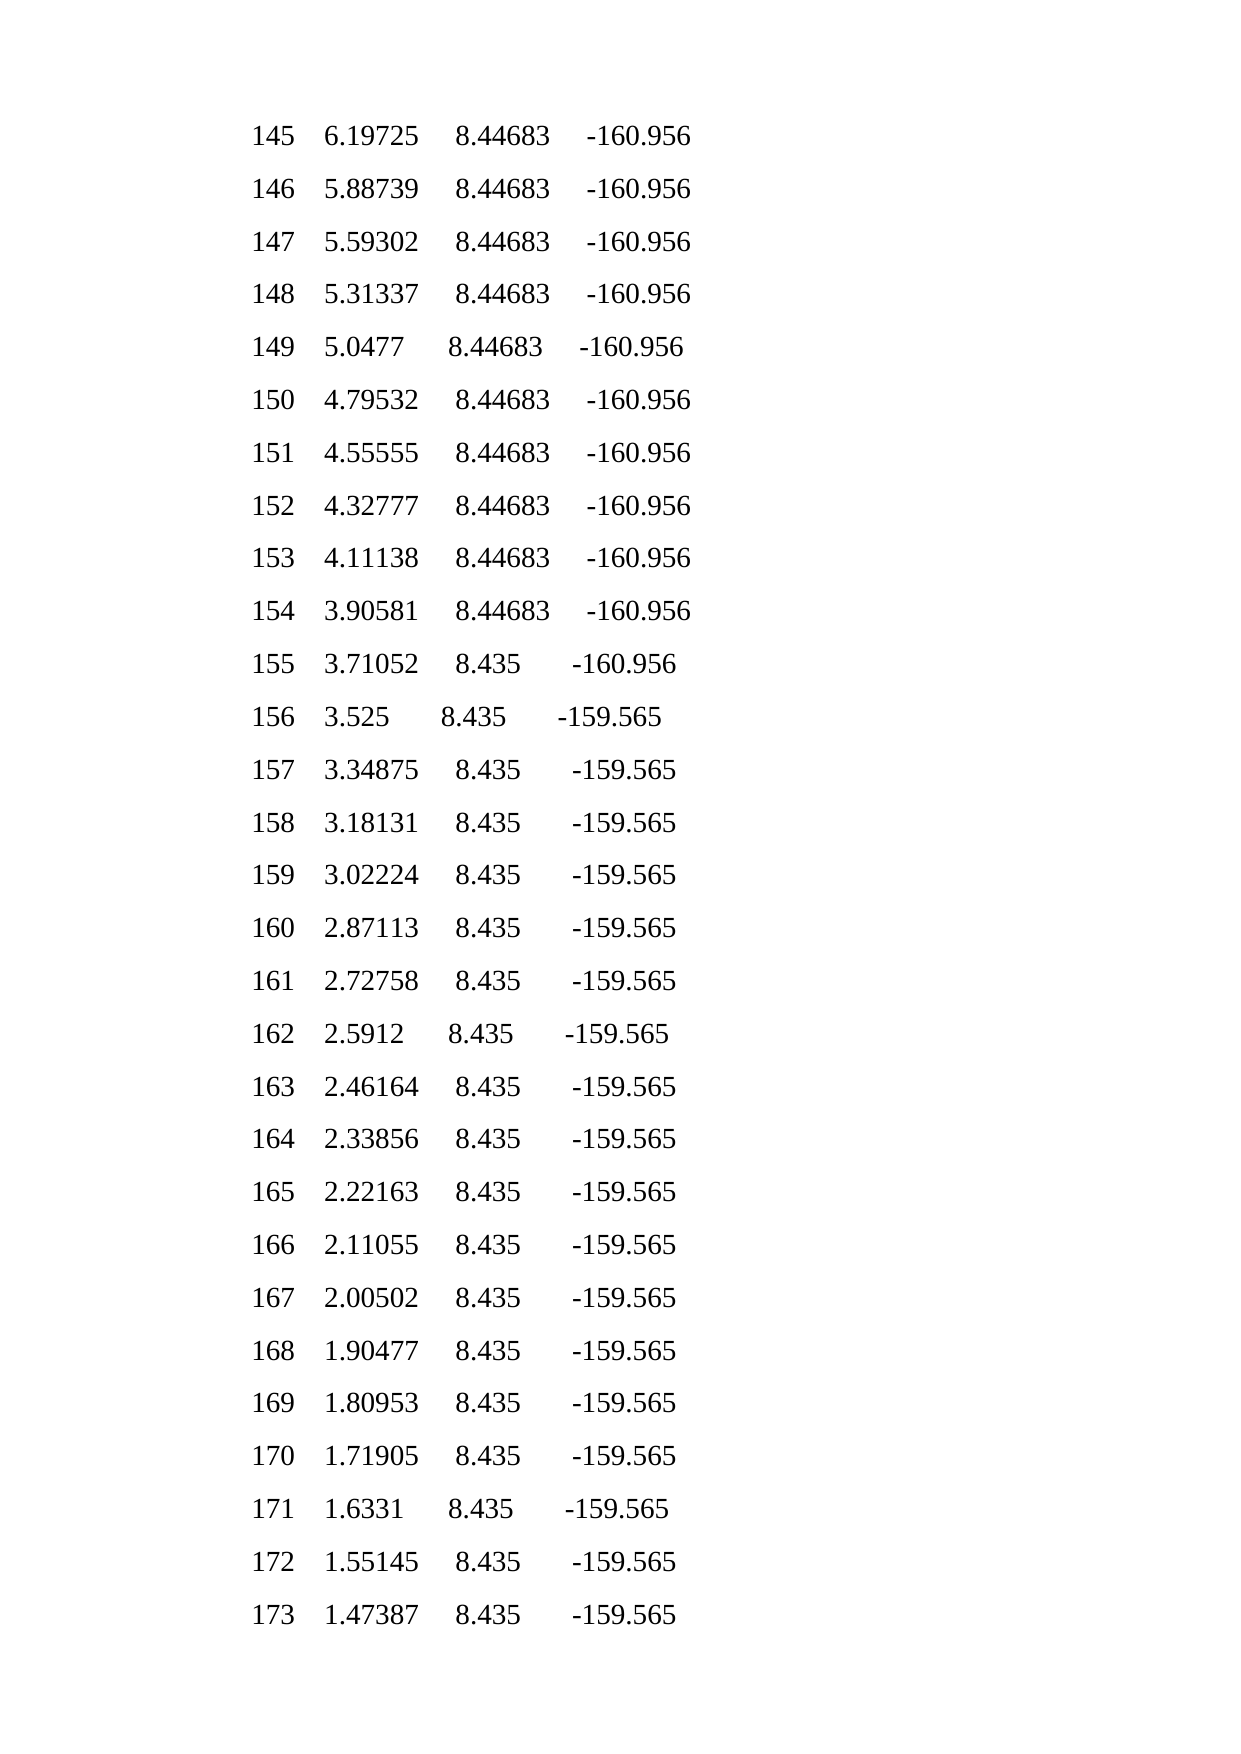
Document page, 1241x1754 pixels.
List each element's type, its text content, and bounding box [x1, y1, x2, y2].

text 155 3.71052 8.435 -160.956 [177, 646, 1181, 680]
text 154 3.90581 8.44683 -160.956 [177, 593, 1181, 627]
text 153 4.11138 8.44683 -160.956 [177, 541, 1181, 574]
text 170 1.71905 8.435 -159.565 [177, 1438, 1181, 1472]
text 156 3.525 8.435 -159.565 [177, 699, 1181, 733]
text 146 5.88739 8.44683 -160.956 [177, 171, 1181, 204]
text 167 2.00502 8.435 -159.565 [177, 1280, 1181, 1313]
text 166 2.11055 8.435 -159.565 [177, 1227, 1181, 1261]
text 145 6.19725 8.44683 -160.956 [177, 118, 1181, 152]
text 161 2.72758 8.435 -159.565 [177, 963, 1181, 997]
text 172 1.55145 8.435 -159.565 [177, 1544, 1181, 1578]
text 148 5.31337 8.44683 -160.956 [177, 277, 1181, 310]
text 147 5.59302 8.44683 -160.956 [177, 224, 1181, 257]
text 150 4.79532 8.44683 -160.956 [177, 382, 1181, 416]
text 152 4.32777 8.44683 -160.956 [177, 488, 1181, 521]
text 162 2.5912 8.435 -159.565 [177, 1016, 1181, 1049]
text 165 2.22163 8.435 -159.565 [177, 1174, 1181, 1208]
text 149 5.0477 8.44683 -160.956 [177, 329, 1181, 363]
text 168 1.90477 8.435 -159.565 [177, 1333, 1181, 1366]
text 160 2.87113 8.435 -159.565 [177, 910, 1181, 944]
text 157 3.34875 8.435 -159.565 [177, 752, 1181, 785]
text 163 2.46164 8.435 -159.565 [177, 1069, 1181, 1102]
text 158 3.18131 8.435 -159.565 [177, 805, 1181, 838]
text 159 3.02224 8.435 -159.565 [177, 857, 1181, 891]
text 164 2.33856 8.435 -159.565 [177, 1122, 1181, 1155]
text 169 1.80953 8.435 -159.565 [177, 1386, 1181, 1419]
text 173 1.47387 8.435 -159.565 [177, 1597, 1181, 1630]
text 151 4.55555 8.44683 -160.956 [177, 435, 1181, 468]
text 171 1.6331 8.435 -159.565 [177, 1491, 1181, 1525]
